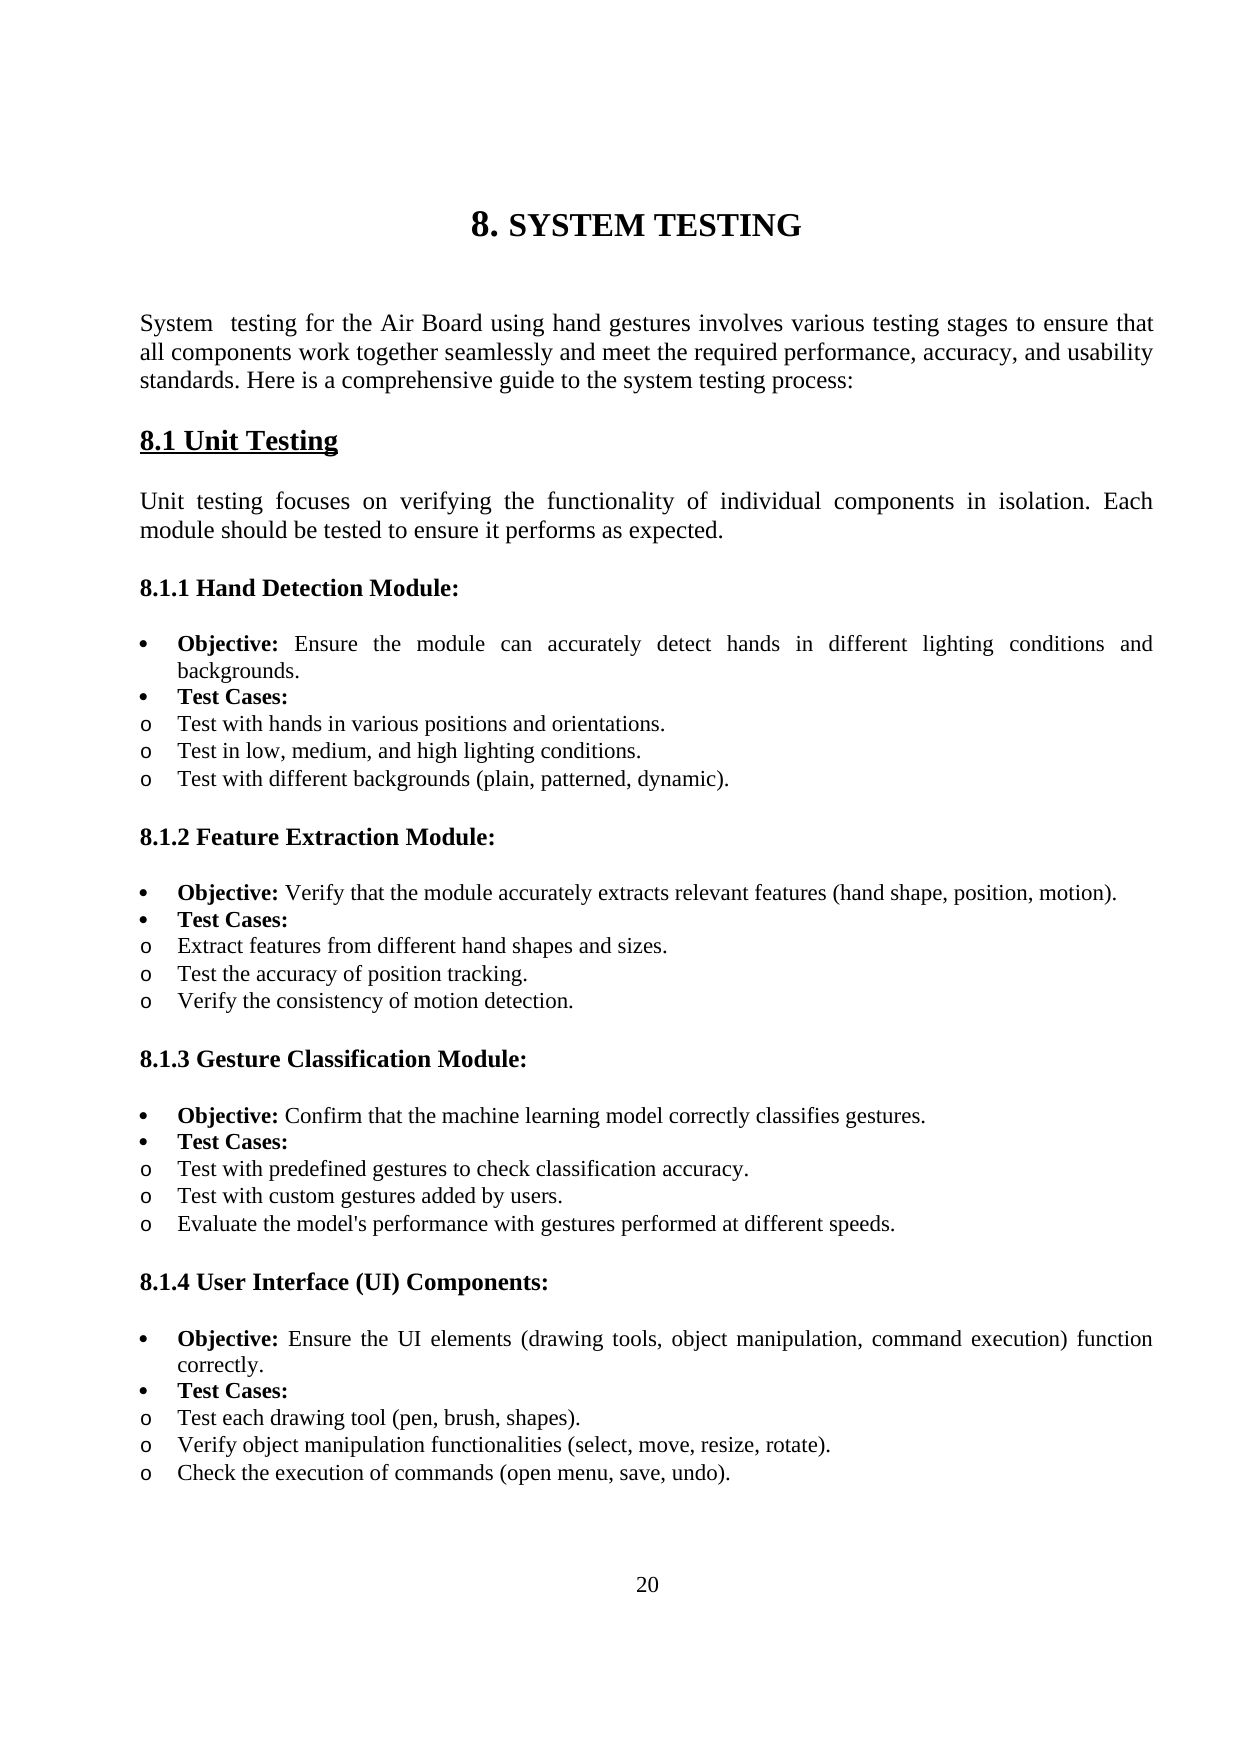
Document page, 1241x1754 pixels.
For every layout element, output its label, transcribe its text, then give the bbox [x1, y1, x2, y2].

list Test with different backgrounds (plain, patterned, dynamic). [139, 765, 1155, 792]
list Test each drawing tool (pen, brush, shapes). [139, 1404, 1155, 1431]
list Test Cases: [139, 906, 1155, 932]
subtitle 8.1 Unit Testing [139, 423, 1155, 457]
text 8.1.2 Feature Extraction Module: [139, 822, 1155, 850]
list Extract features from different hand shapes and sizes. [139, 932, 1155, 960]
text 8.1.1 Hand Detection Module: [139, 573, 1155, 601]
subtitle SYSTEM TESTING [471, 202, 1155, 245]
text Unit testing focuses on verifying the functionality of individual components in isolation. Each module should be tested to ensure it performs as expected. [139, 486, 1155, 543]
list Objective: Confirm that the machine learning model correctly classifies gestures. [139, 1102, 1155, 1128]
text 20 [139, 1571, 1155, 1598]
list Test the accuracy of position tracking. [139, 960, 1155, 987]
text 8.1.4 User Interface (UI) Components: [139, 1267, 1155, 1296]
list Objective: Ensure the UI elements (drawing tools, object manipulation, command execution) function correctly. [139, 1325, 1155, 1377]
list Test Cases: [139, 1377, 1155, 1404]
text System testing for the Air Board using hand gestures involves various testing stages to ensure that all components work together seamlessly and meet the required performance, accuracy, and usability standards. Here is a comprehensive guide to the system testing process: [139, 308, 1155, 394]
list Verify the consistency of motion detection. [139, 987, 1155, 1015]
list Objective: Ensure the module can accurately detect hands in different lighting conditions and backgrounds. [139, 631, 1155, 683]
list Test Cases: [139, 1128, 1155, 1155]
text 8.1.3 Gesture Classification Module: [139, 1044, 1155, 1073]
list Test with hands in various positions and orientations. [139, 709, 1155, 737]
list Test with predefined gestures to check classification accuracy. [139, 1155, 1155, 1182]
list Evaluate the model's performance with gestures performed at different speeds. [139, 1210, 1155, 1238]
list Verify object manipulation functionalities (select, move, resize, rotate). [139, 1431, 1155, 1459]
list Test in low, medium, and high lighting conditions. [139, 737, 1155, 765]
list Objective: Verify that the module accurately extracts relevant features (hand shape, position, motion). [139, 879, 1155, 906]
list Test Cases: [139, 683, 1155, 709]
list Test with custom gestures added by users. [139, 1182, 1155, 1210]
list Check the execution of commands (open menu, save, undo). [139, 1459, 1155, 1487]
